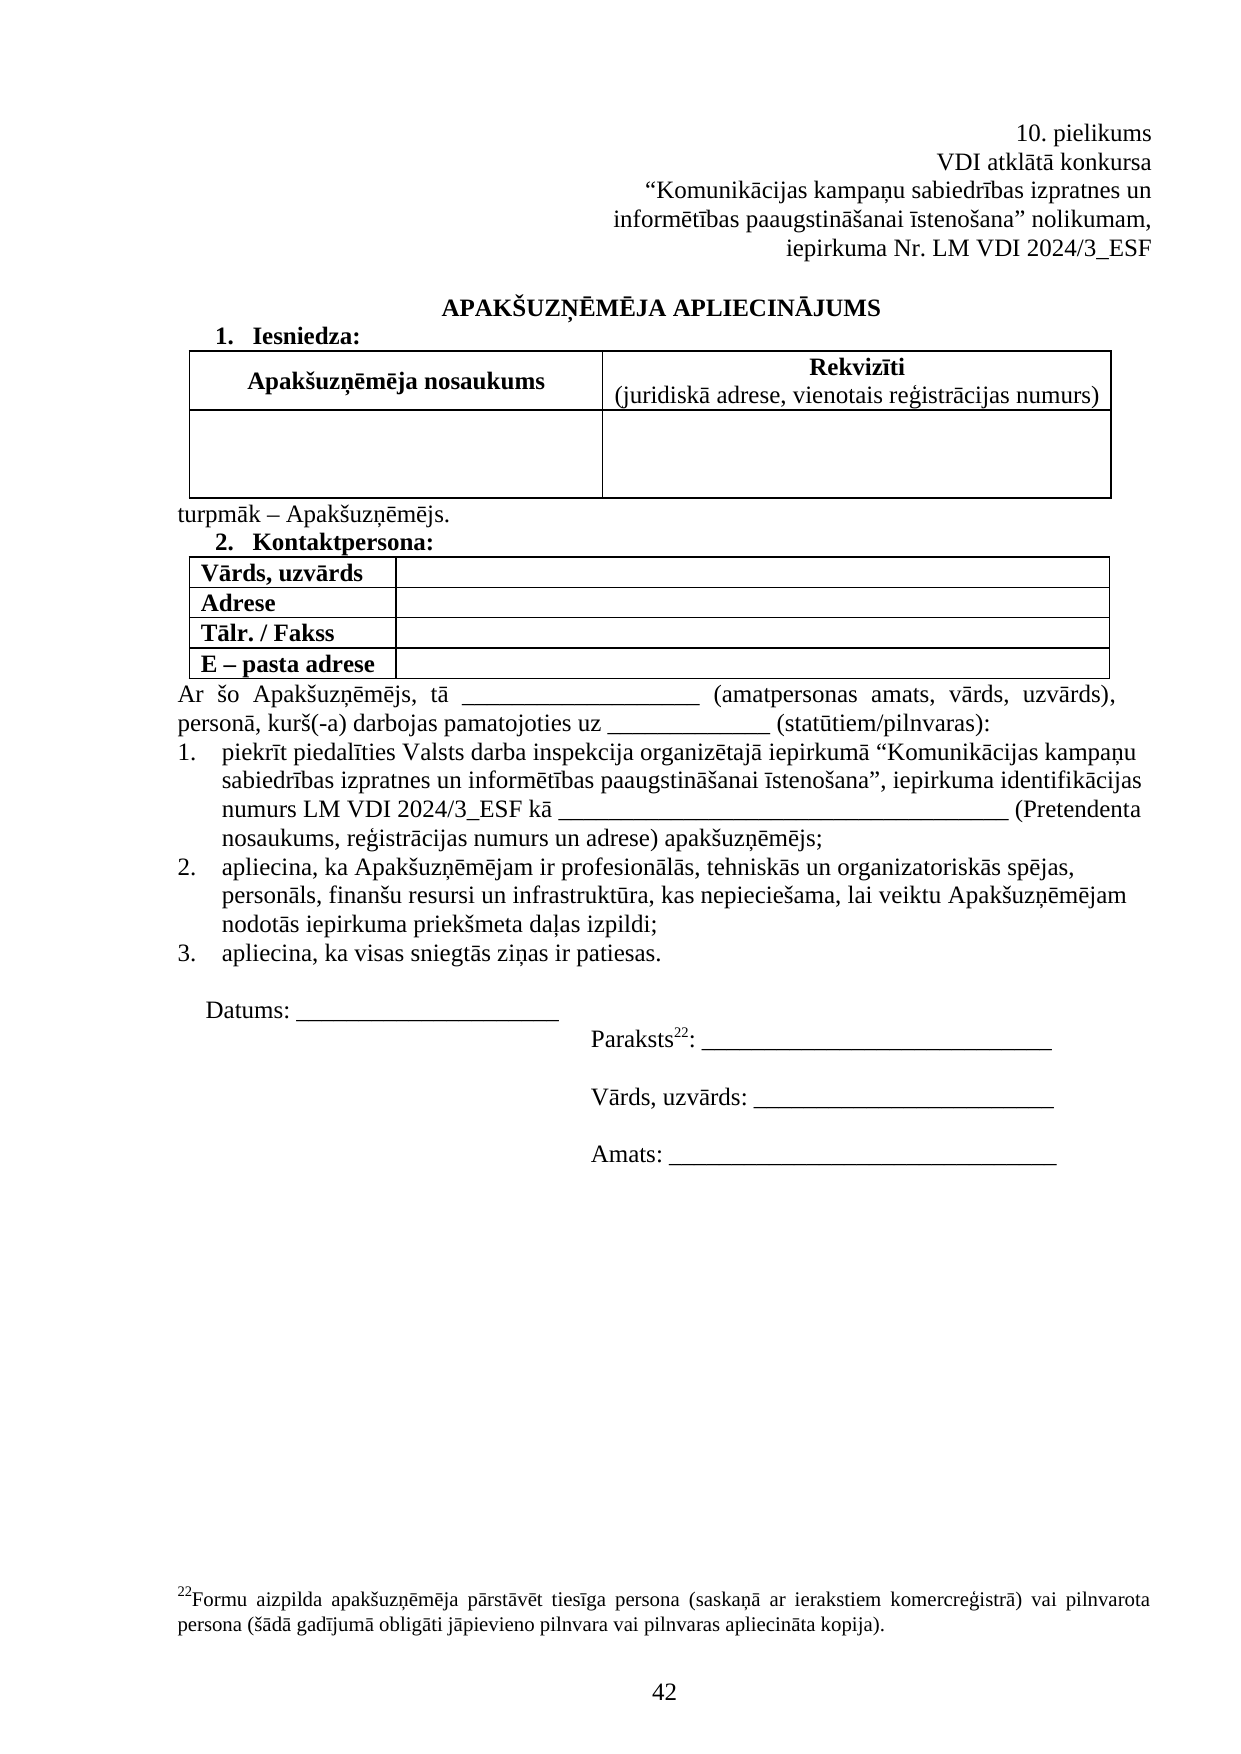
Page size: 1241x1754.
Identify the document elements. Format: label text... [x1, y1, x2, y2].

text VDI atklātā konkursa [177, 147, 1152, 176]
text 10. pielikums [177, 118, 1152, 147]
text Paraksts: ____________________________ [591, 1024, 1231, 1053]
table_cell E – pasta adrese [190, 649, 395, 677]
table_cell [397, 588, 1109, 617]
table_header Apakšuzņēmēja nosaukums [190, 352, 602, 409]
text informētības paaugstināšanai īstenošana” nolikumam, [177, 204, 1152, 233]
table_cell Adrese [190, 588, 395, 617]
text “Komunikācijas kampaņu sabiedrības izpratnes un [177, 176, 1152, 204]
table_cell [397, 649, 1109, 677]
table_header Rekvizīti (juridiskā adrese, vienotais reģistrācijas numurs) [603, 352, 1110, 409]
text APAKŠUZŅĒMĒJA APLIECINĀJUMS [177, 293, 1145, 321]
list Iesniedza: [215, 321, 1152, 350]
text iepirkuma Nr. LM VDI 2024/3_ESF [177, 233, 1152, 262]
table_header Vārds, uzvārds [190, 558, 395, 587]
list apliecina, ka Apakšuzņēmējam ir profesionālās, tehniskās un organizatoriskās spējas, personāls, finanšu resursi un infrastruktūra, kas nepieciešama, lai veiktu Apakšuzņēmējam nodotās iepirkuma priekšmeta daļas izpildi; [177, 852, 1152, 938]
list Kontaktpersona: [215, 527, 1152, 556]
table_header [397, 558, 1109, 587]
text Amats: _______________________________ [561, 1139, 1152, 1168]
text Datums: _____________________ [205, 995, 1152, 1024]
list apliecina, ka visas sniegtās ziņas ir patiesas. [177, 938, 1152, 967]
list piekrīt piedalīties Valsts darba inspekcija organizētajā iepirkumā “Komunikācijas kampaņu sabiedrības izpratnes un informētības paaugstināšanai īstenošana”, iepirkuma identifikācijas numurs LM VDI 2024/3_ESF kā ____________________________________ (Pretendenta nosaukums, reģistrācijas numurs un adrese) apakšuzņēmējs; [177, 737, 1152, 852]
table_cell [603, 411, 1110, 497]
table_cell [190, 411, 602, 497]
text Vārds, uzvārds: ________________________ [591, 1082, 1152, 1110]
text turpmāk – Apakšuzņēmējs. [177, 499, 1152, 527]
text Ar šo Apakšuzņēmējs, tā ___________________ (amatpersonas amats, vārds, uzvārds), personā, kurš(-a) darbojas pamatojoties uz _____________ (statūtiem/pilnvaras): [177, 679, 1116, 737]
table_cell Tālr. / Fakss [190, 618, 395, 647]
table_cell [397, 618, 1109, 647]
